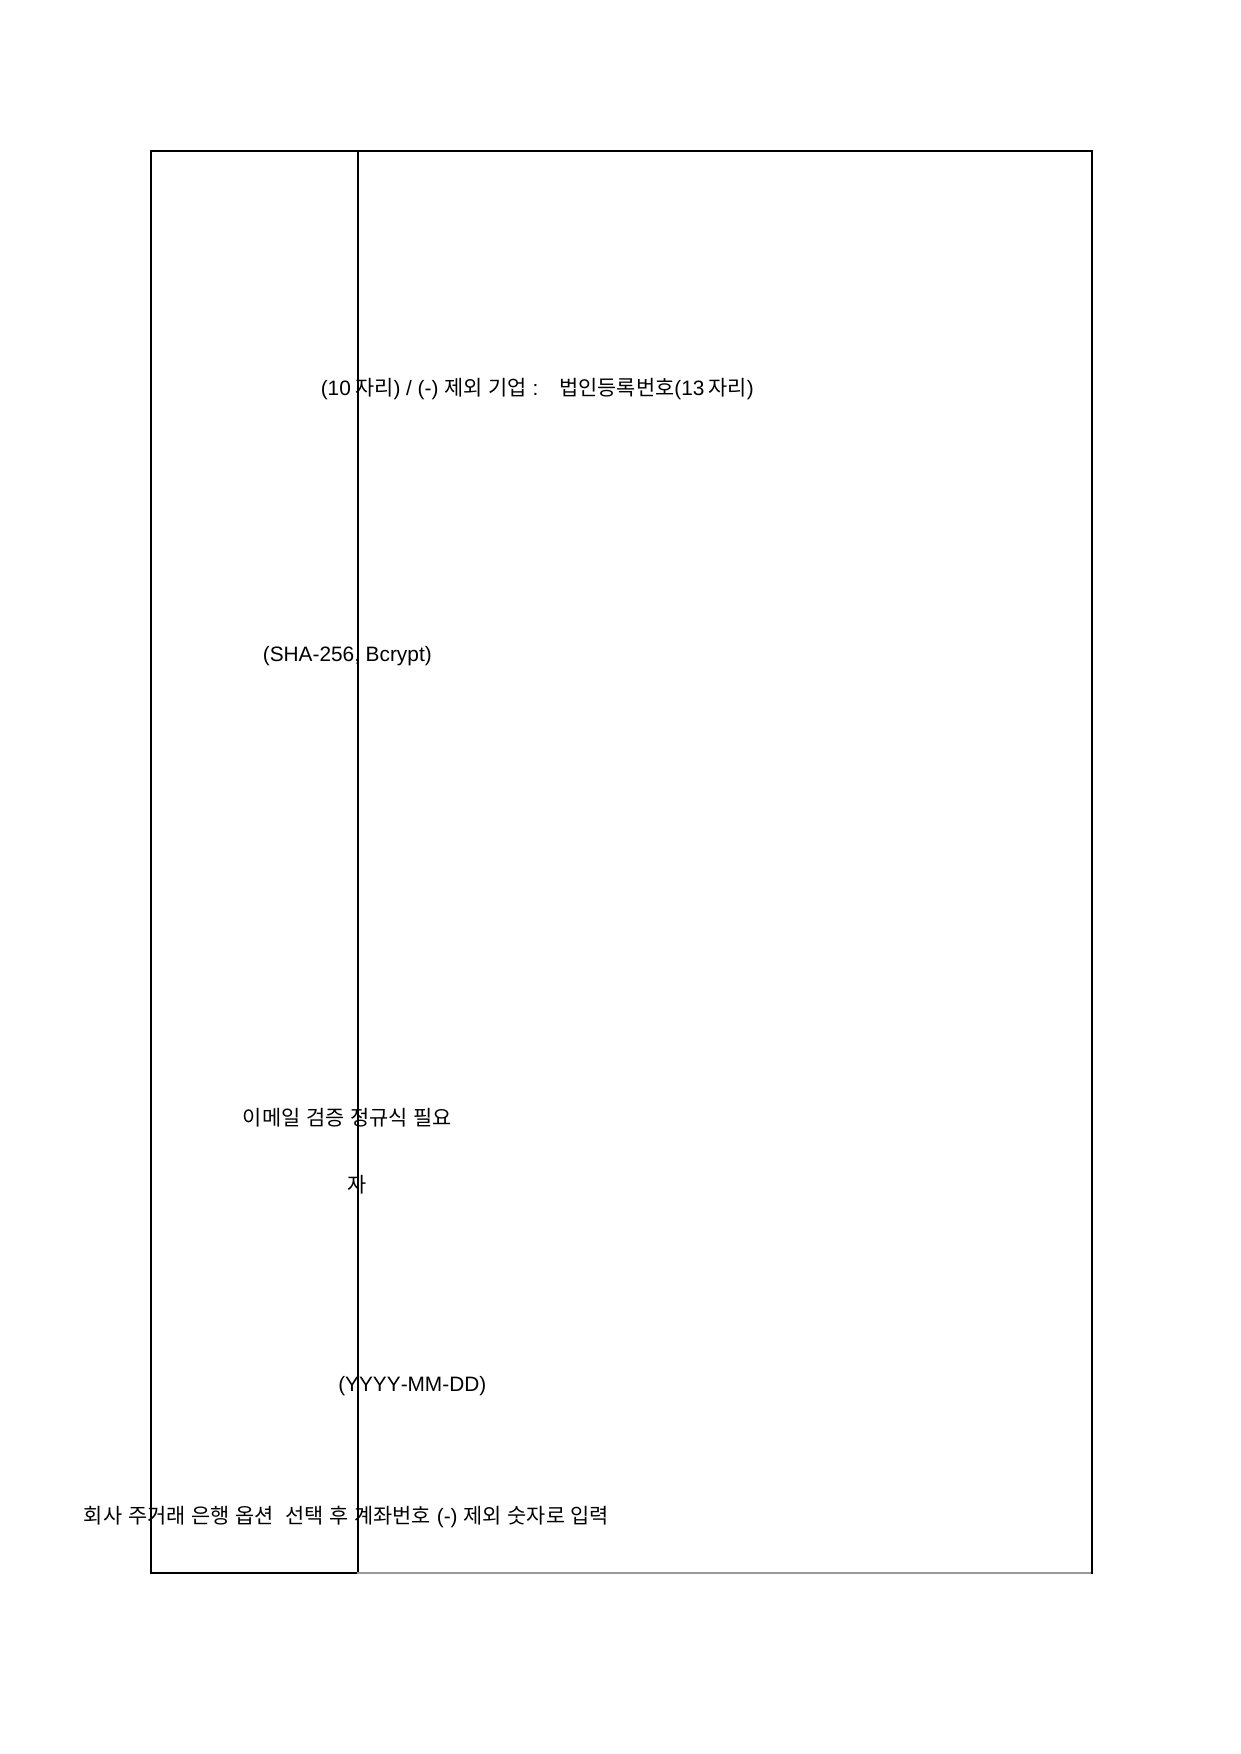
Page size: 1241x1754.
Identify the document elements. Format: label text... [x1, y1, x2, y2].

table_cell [359, 152, 1091, 1572]
table_cell 요구사항 [152, 152, 357, 1572]
